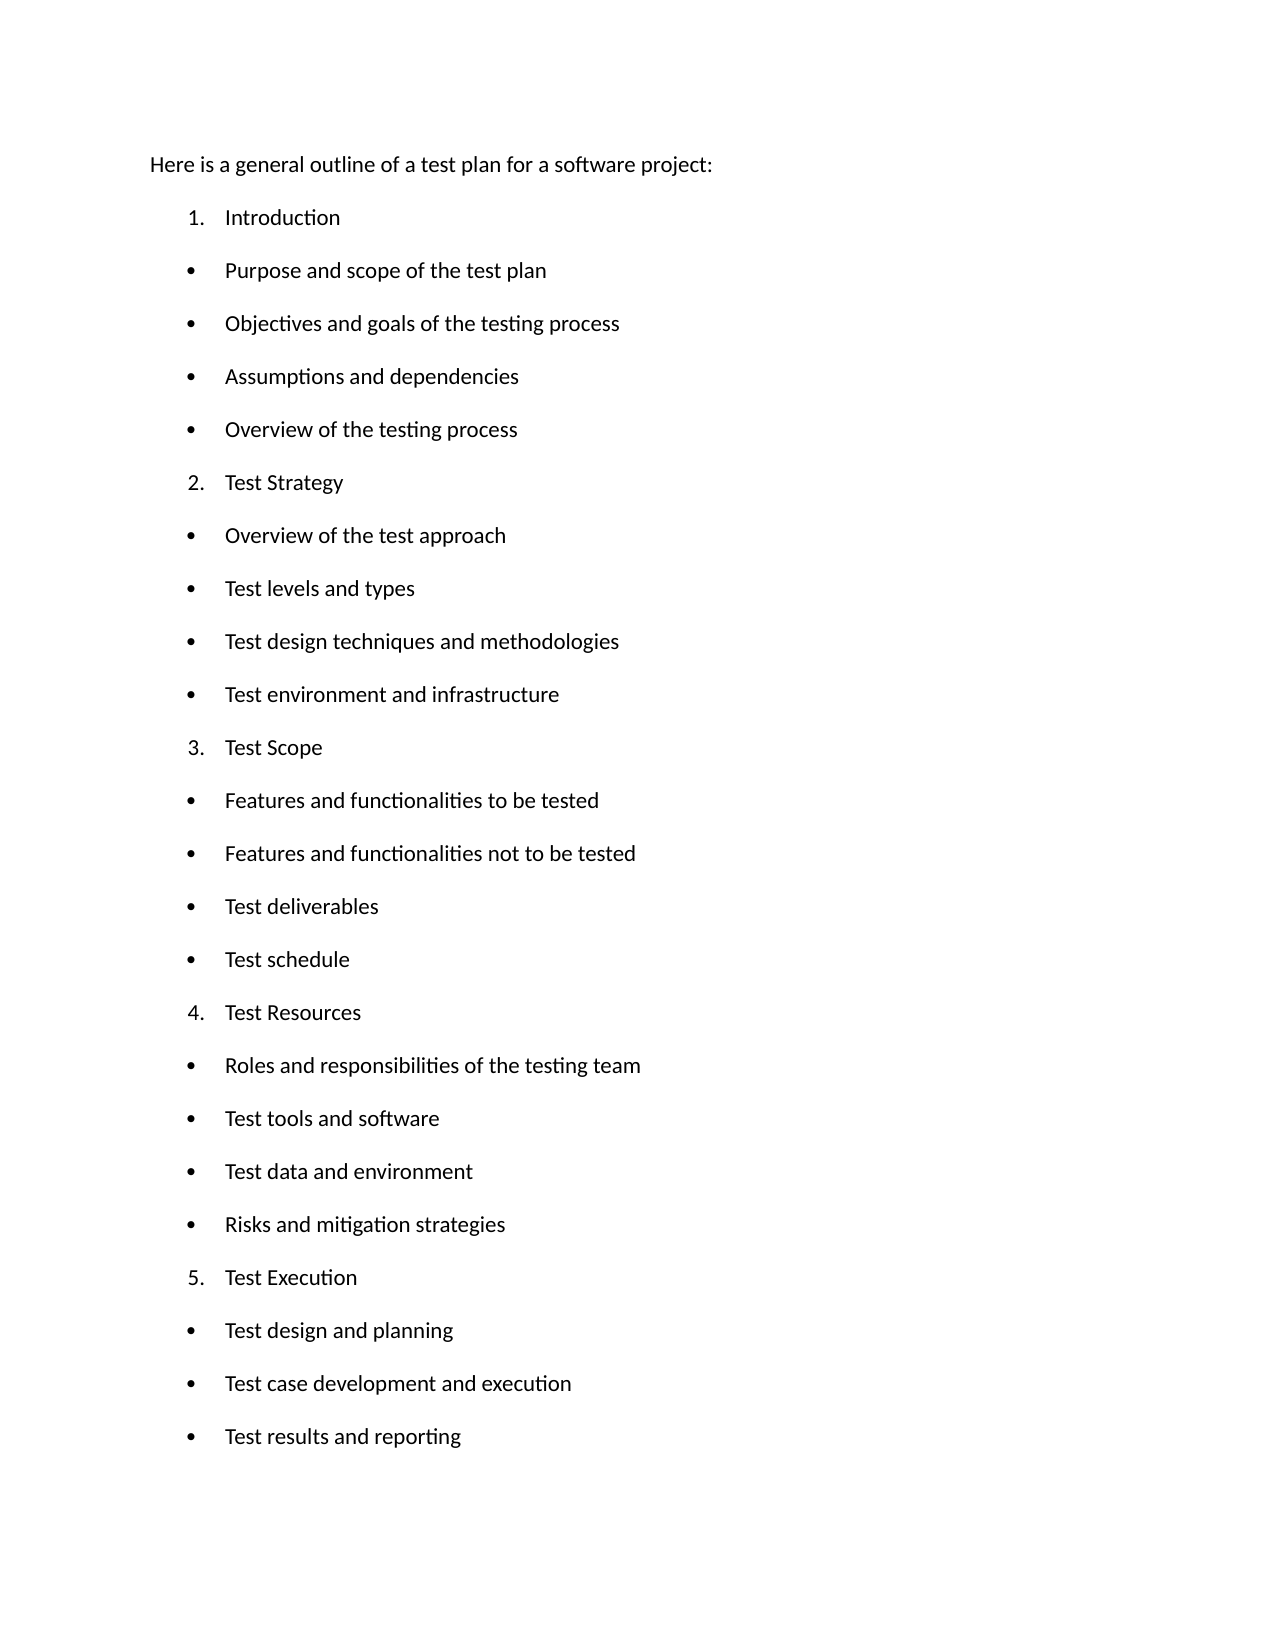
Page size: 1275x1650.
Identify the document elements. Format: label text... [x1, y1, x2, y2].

list Features and functionalities to be tested [187, 786, 1125, 814]
list Roles and responsibilities of the testing team [187, 1051, 1125, 1079]
text Here is a general outline of a test plan for a software project: [150, 150, 1125, 178]
list Features and functionalities not to be tested [187, 839, 1125, 867]
list Test Execution [187, 1263, 1125, 1291]
list Test data and environment [187, 1157, 1125, 1185]
list Purpose and scope of the test plan [187, 256, 1125, 284]
list Test schedule [187, 945, 1125, 973]
list Test environment and infrastructure [187, 680, 1125, 708]
list Test levels and types [187, 574, 1125, 602]
list Test Resources [187, 998, 1125, 1026]
list Objectives and goals of the testing process [187, 309, 1125, 337]
list Test results and reporting [187, 1422, 1125, 1451]
list Overview of the testing process [187, 415, 1125, 443]
list Test Strategy [187, 468, 1125, 496]
list Risks and mitigation strategies [187, 1210, 1125, 1238]
list Test tools and software [187, 1104, 1125, 1132]
list Test design and planning [187, 1316, 1125, 1344]
list Assumptions and dependencies [187, 362, 1125, 390]
list Overview of the test approach [187, 521, 1125, 549]
list Test design techniques and methodologies [187, 627, 1125, 655]
list Test Scope [187, 733, 1125, 761]
list Introduction [187, 203, 1125, 231]
list Test deliverables [187, 892, 1125, 920]
list Test case development and execution [187, 1369, 1125, 1397]
